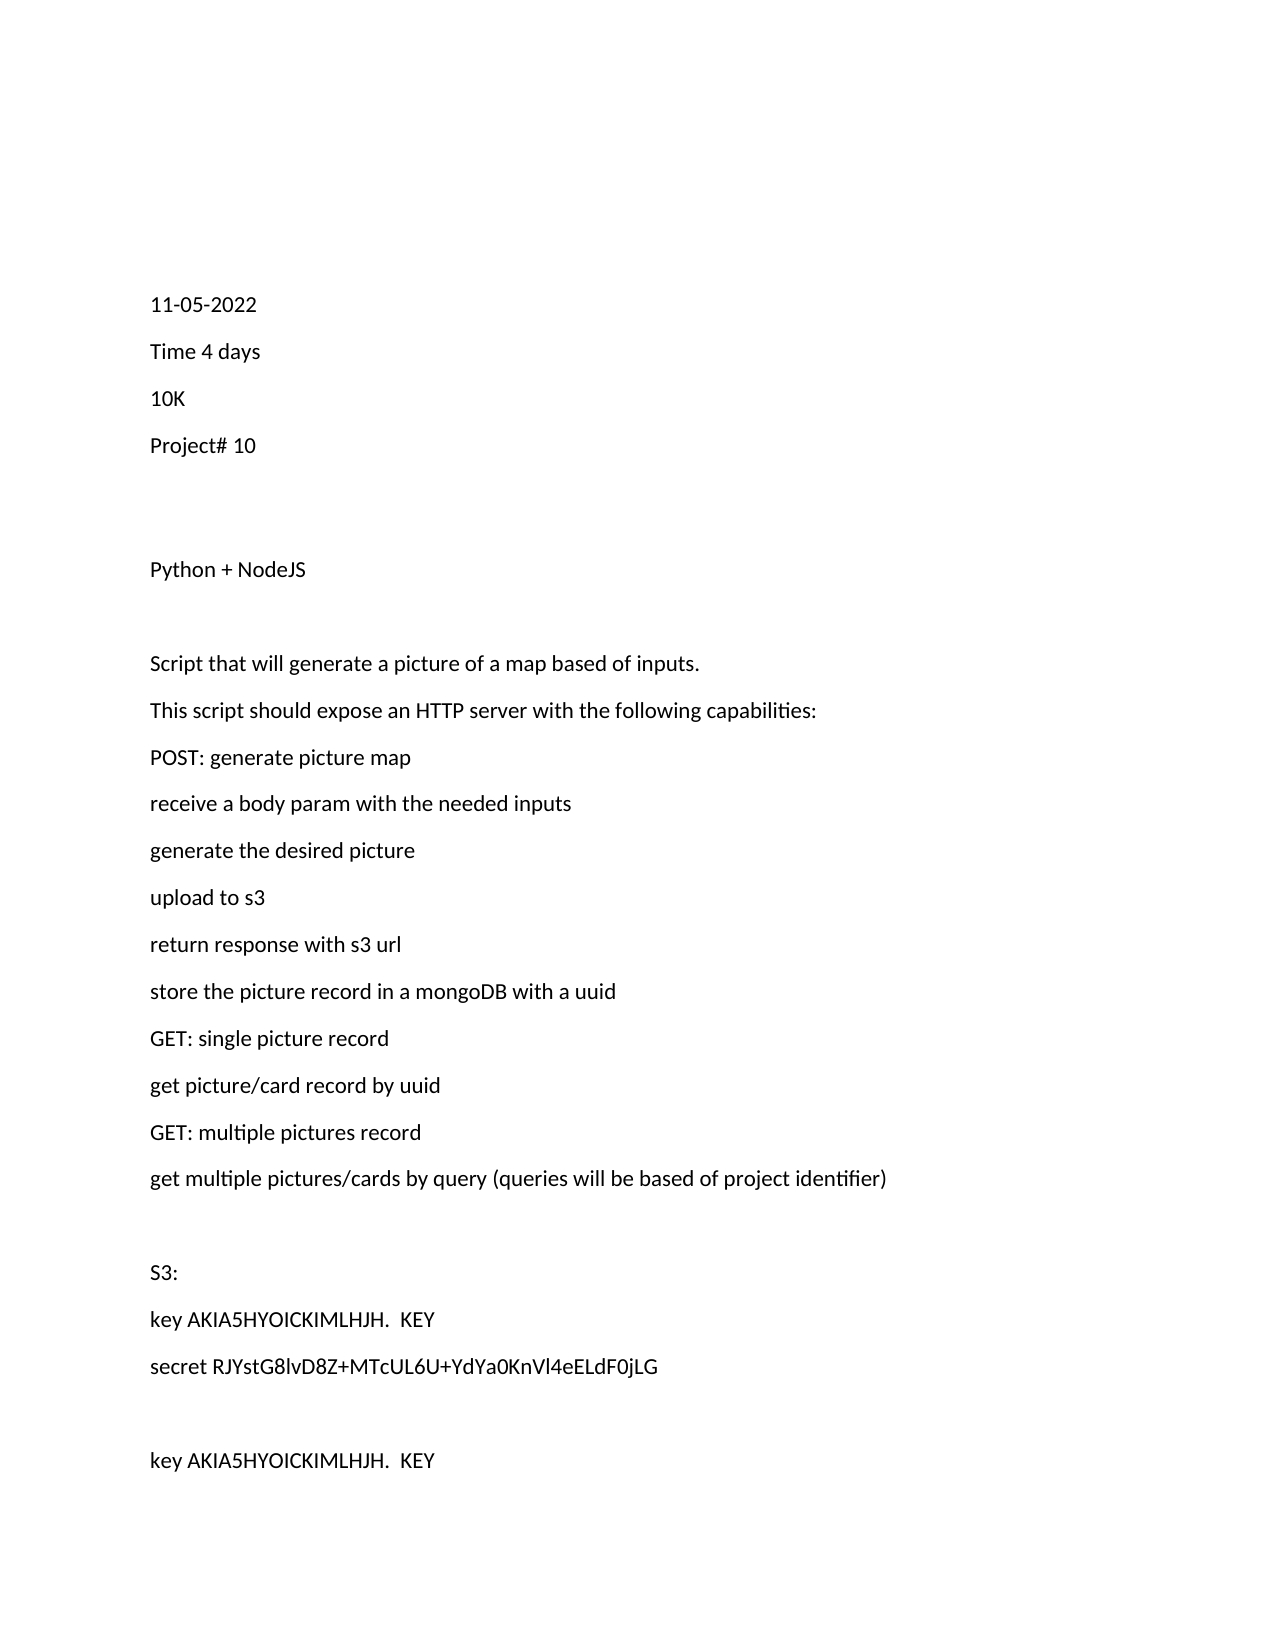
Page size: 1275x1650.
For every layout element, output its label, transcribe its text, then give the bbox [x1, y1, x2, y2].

text 10K [150, 384, 1125, 412]
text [150, 1352, 1125, 1380]
text POST: generate picture map [150, 743, 1125, 771]
text GET: single picture record [150, 1024, 1125, 1052]
text return response with s3 url [150, 930, 1125, 958]
text key AKIA5HYOICKIMLHJH. KEY [150, 1305, 1125, 1333]
text store the picture record in a mongoDB with a uuid [150, 977, 1125, 1005]
text This script should expose an HTTP server with the following capabilities: [150, 696, 1125, 724]
text Project# 10 [150, 431, 1125, 459]
text key AKIA5HYOICKIMLHJH. KEY [150, 1446, 1125, 1474]
text GET: multiple pictures record [150, 1118, 1125, 1146]
text 11-05-2022 [150, 291, 1125, 319]
text S3: [150, 1258, 1125, 1286]
text Python + NodeJS [150, 555, 1125, 583]
text get picture/card record by uuid [150, 1071, 1125, 1099]
text upload to s3 [150, 883, 1125, 911]
text receive a body param with the needed inputs [150, 789, 1125, 818]
text Time 4 days [150, 337, 1125, 366]
text generate the desired picture [150, 836, 1125, 864]
text get multiple pictures/cards by query (queries will be based of project identifier) [150, 1164, 1125, 1193]
text Script that will generate a picture of a map based of inputs. [150, 649, 1125, 677]
